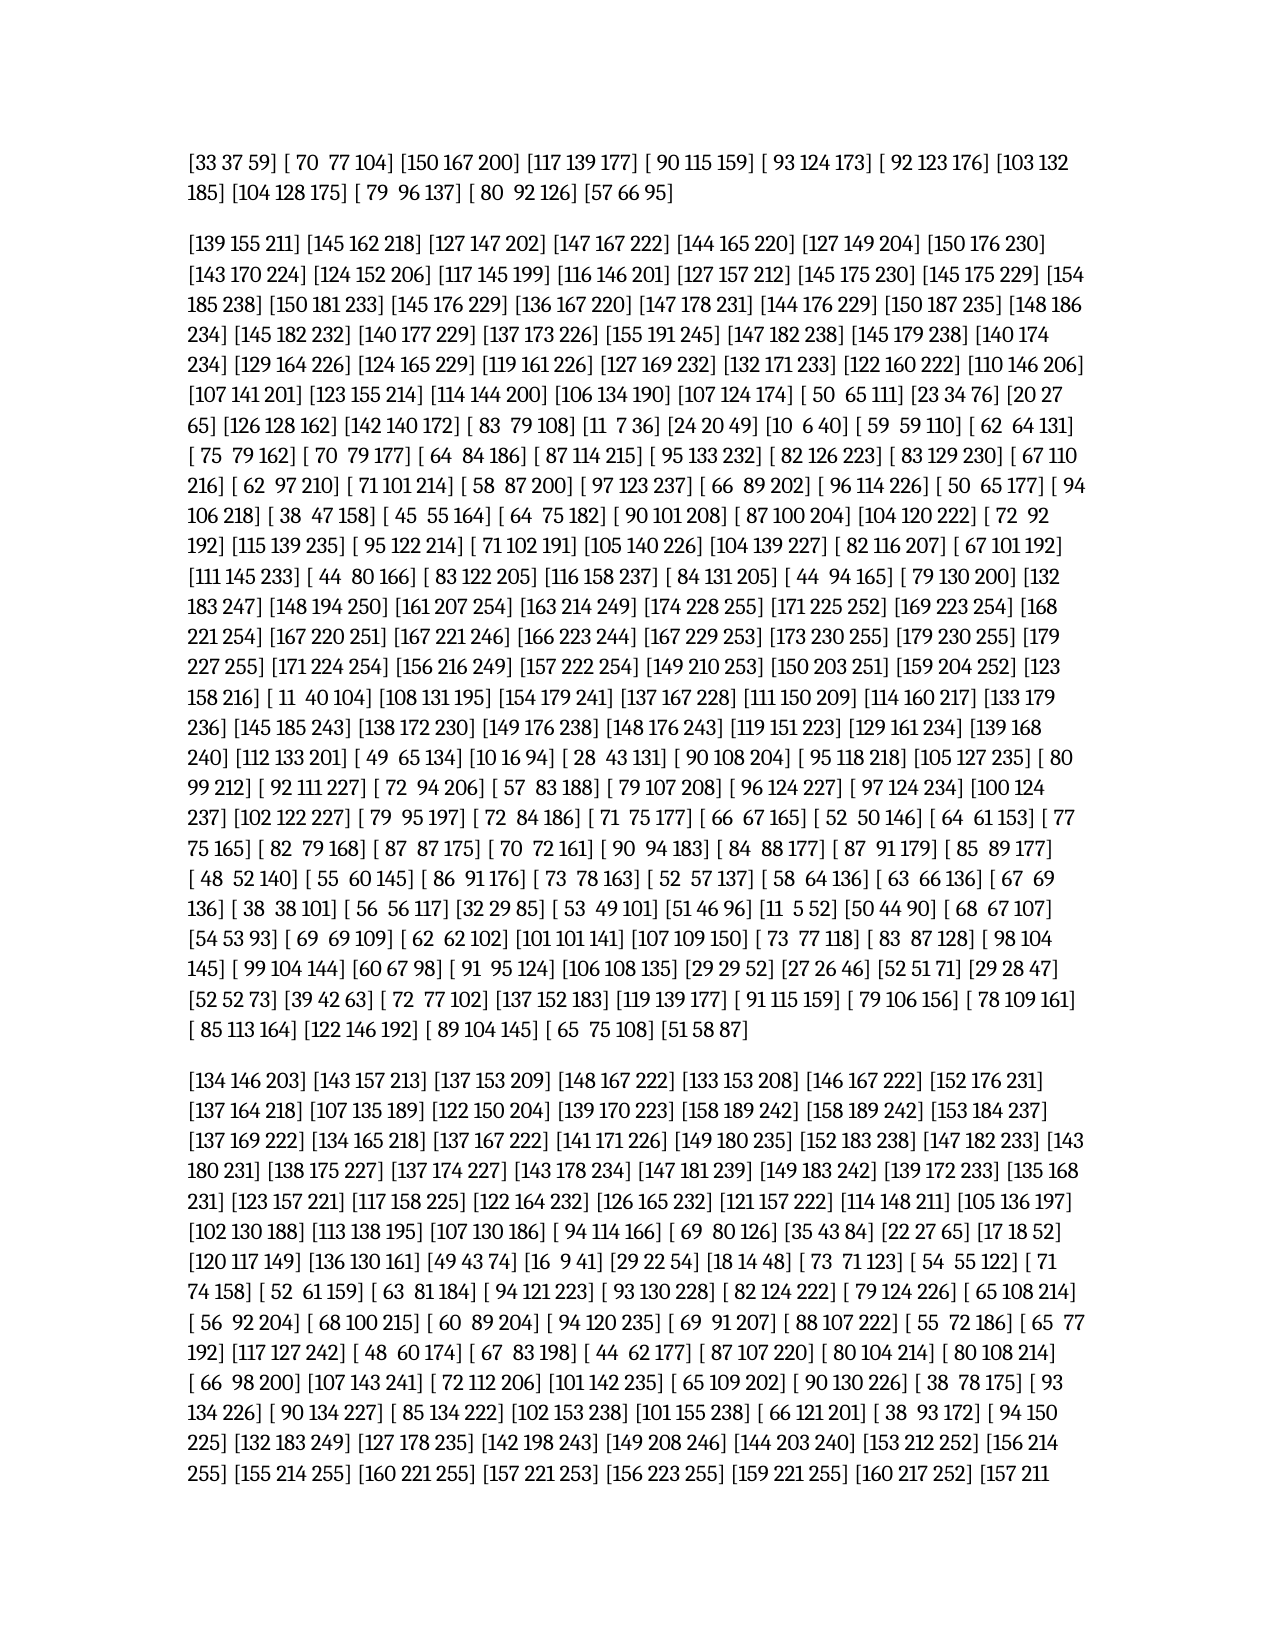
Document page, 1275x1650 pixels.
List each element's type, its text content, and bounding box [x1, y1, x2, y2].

text [139 155 211] [145 162 218] [127 147 202] [147 167 222] [144 165 220] [127 149 204] [150 176 230] [143 170 224] [124 152 206] [117 145 199] [116 146 201] [127 157 212] [145 175 230] [145 175 229] [154 185 238] [150 181 233] [145 176 229] [136 167 220] [147 178 231] [144 176 229] [150 187 235] [148 186 234] [145 182 232] [140 177 229] [137 173 226] [155 191 245] [147 182 238] [145 179 238] [140 174 234] [129 164 226] [124 165 229] [119 161 226] [127 169 232] [132 171 233] [122 160 222] [110 146 206] [107 141 201] [123 155 214] [114 144 200] [106 134 190] [107 124 174] [ 50 65 111] [23 34 76] [20 27 65] [126 128 162] [142 140 172] [ 83 79 108] [11 7 36] [24 20 49] [10 6 40] [ 59 59 110] [ 62 64 131] [ 75 79 162] [ 70 79 177] [ 64 84 186] [ 87 114 215] [ 95 133 232] [ 82 126 223] [ 83 129 230] [ 67 110 216] [ 62 97 210] [ 71 101 214] [ 58 87 200] [ 97 123 237] [ 66 89 202] [ 96 114 226] [ 50 65 177] [ 94 106 218] [ 38 47 158] [ 45 55 164] [ 64 75 182] [ 90 101 208] [ 87 100 204] [104 120 222] [ 72 92 192] [115 139 235] [ 95 122 214] [ 71 102 191] [105 140 226] [104 139 227] [ 82 116 207] [ 67 101 192] [111 145 233] [ 44 80 166] [ 83 122 205] [116 158 237] [ 84 131 205] [ 44 94 165] [ 79 130 200] [132 183 247] [148 194 250] [161 207 254] [163 214 249] [174 228 255] [171 225 252] [169 223 254] [168 221 254] [167 220 251] [167 221 246] [166 223 244] [167 229 253] [173 230 255] [179 230 255] [179 227 255] [171 224 254] [156 216 249] [157 222 254] [149 210 253] [150 203 251] [159 204 252] [123 158 216] [ 11 40 104] [108 131 195] [154 179 241] [137 167 228] [111 150 209] [114 160 217] [133 179 236] [145 185 243] [138 172 230] [149 176 238] [148 176 243] [119 151 223] [129 161 234] [139 168 240] [112 133 201] [ 49 65 134] [10 16 94] [ 28 43 131] [ 90 108 204] [ 95 118 218] [105 127 235] [ 80 99 212] [ 92 111 227] [ 72 94 206] [ 57 83 188] [ 79 107 208] [ 96 124 227] [ 97 124 234] [100 124 237] [102 122 227] [ 79 95 197] [ 72 84 186] [ 71 75 177] [ 66 67 165] [ 52 50 146] [ 64 61 153] [ 77 75 165] [ 82 79 168] [ 87 87 175] [ 70 72 161] [ 90 94 183] [ 84 88 177] [ 87 91 179] [ 85 89 177] [ 48 52 140] [ 55 60 145] [ 86 91 176] [ 73 78 163] [ 52 57 137] [ 58 64 136] [ 63 66 136] [ 67 69 136] [ 38 38 101] [ 56 56 117] [32 29 85] [ 53 49 101] [51 46 96] [11 5 52] [50 44 90] [ 68 67 107] [54 53 93] [ 69 69 109] [ 62 62 102] [101 101 141] [107 109 150] [ 73 77 118] [ 83 87 128] [ 98 104 145] [ 99 104 144] [60 67 98] [ 91 95 124] [106 108 135] [29 29 52] [27 26 46] [52 51 71] [29 28 47] [52 52 73] [39 42 63] [ 72 77 102] [137 152 183] [119 139 177] [ 91 115 159] [ 79 106 156] [ 78 109 161] [ 85 113 164] [122 146 192] [ 89 104 145] [ 65 75 108] [51 58 87] [187, 231, 1087, 1043]
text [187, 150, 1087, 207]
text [187, 1068, 1087, 1487]
